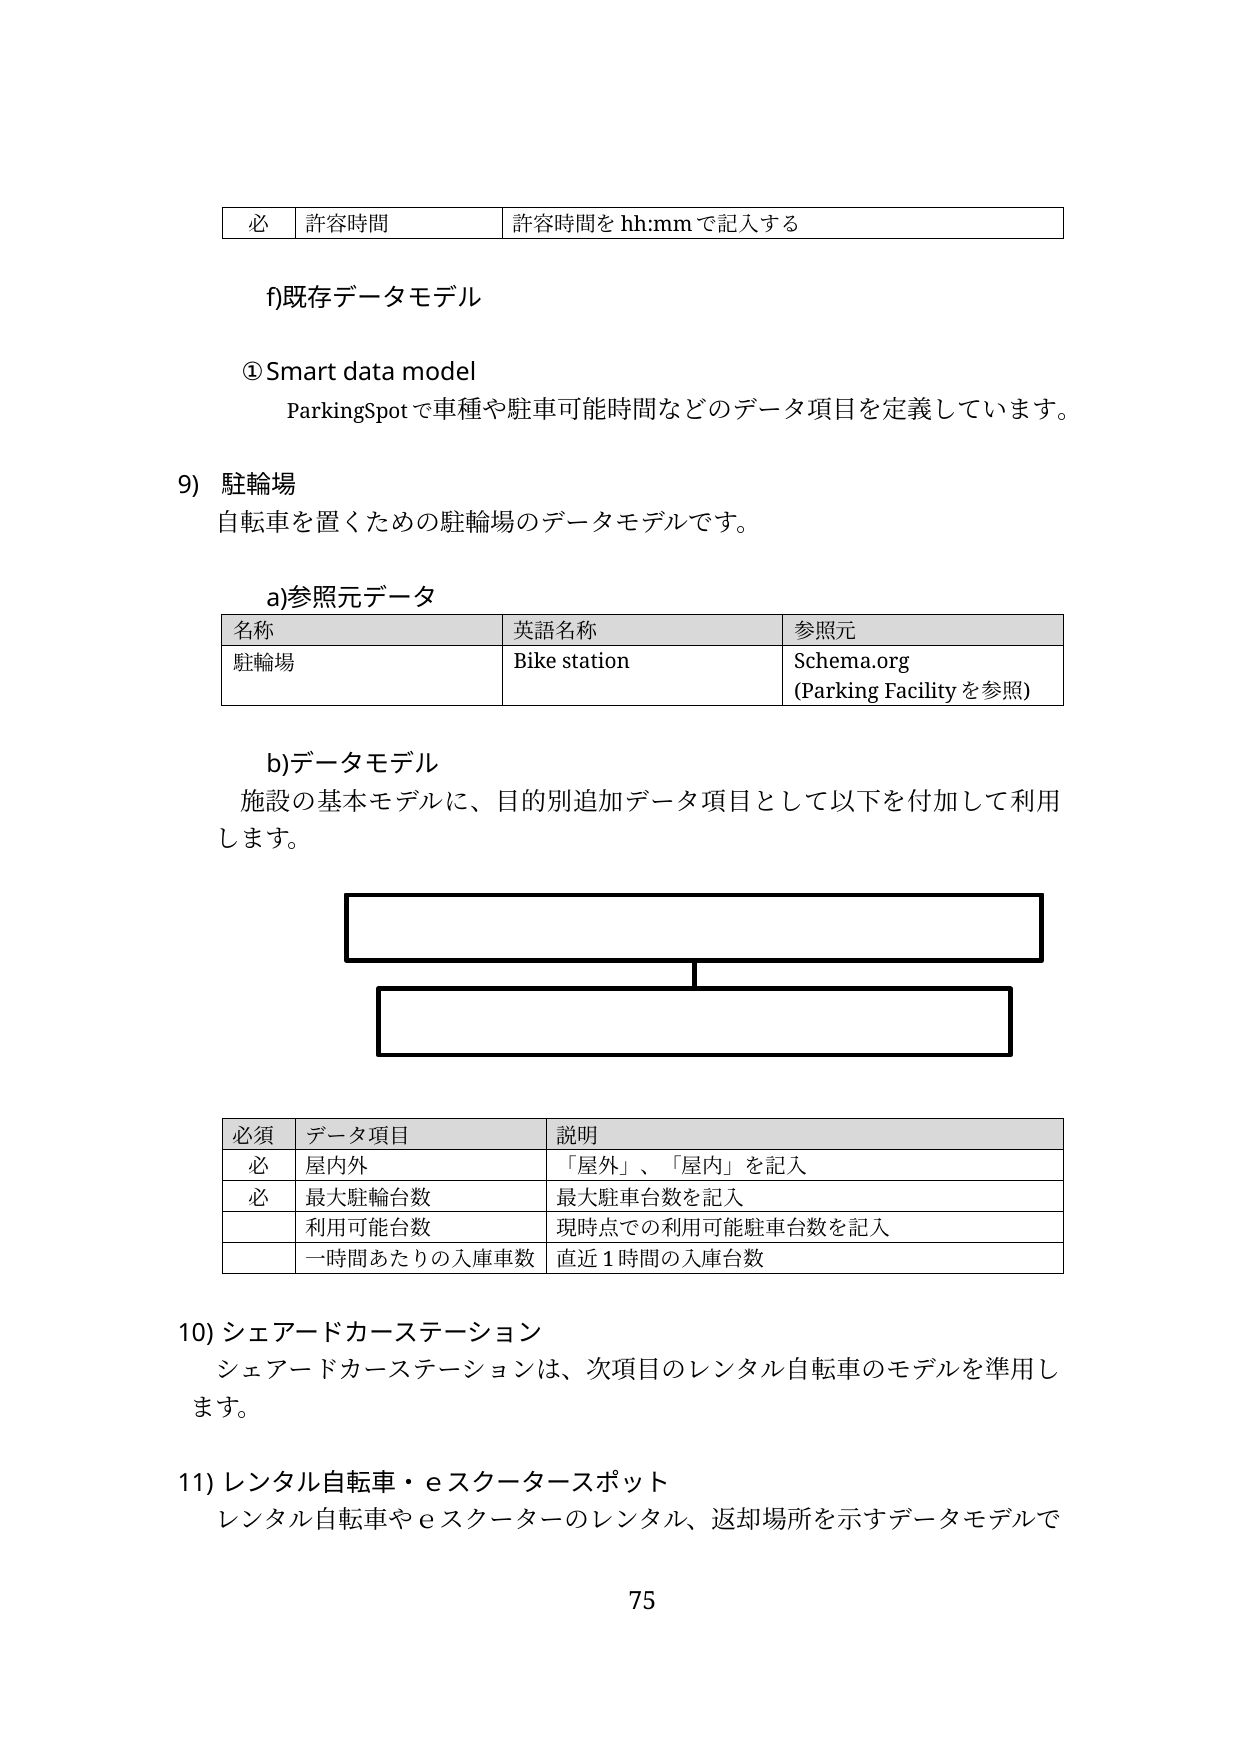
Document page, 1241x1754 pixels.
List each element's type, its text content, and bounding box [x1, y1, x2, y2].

text 自転車を置くための駐輪場のデータモデルです。 [190, 501, 1063, 539]
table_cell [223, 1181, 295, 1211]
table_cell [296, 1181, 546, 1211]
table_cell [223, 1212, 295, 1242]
text ParkingSpotで車種や駐車可能時間などのデータ項目を定義しています。 [266, 389, 1063, 426]
subtitle Smart data model [241, 351, 1063, 389]
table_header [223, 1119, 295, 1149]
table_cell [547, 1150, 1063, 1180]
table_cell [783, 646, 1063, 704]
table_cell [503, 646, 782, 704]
subtitle 駐輪場 [177, 464, 1063, 501]
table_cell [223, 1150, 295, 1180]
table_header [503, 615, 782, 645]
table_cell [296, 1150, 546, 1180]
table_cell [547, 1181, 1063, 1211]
text シェアードカーステーションは、次項目のレンタル自転車のモデルを準用します。 [190, 1349, 1063, 1424]
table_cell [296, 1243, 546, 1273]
subtitle データモデル [266, 743, 1063, 781]
text レンタル自転車やｅスクーターのレンタル、返却場所を示すデータモデルです。 [190, 1499, 1063, 1536]
subtitle 既存データモデル [266, 276, 1063, 314]
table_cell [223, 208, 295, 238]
subtitle レンタル自転車・ｅスクータースポット [177, 1461, 1063, 1499]
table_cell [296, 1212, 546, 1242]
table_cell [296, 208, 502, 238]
subtitle シェアードカーステーション [177, 1311, 1063, 1349]
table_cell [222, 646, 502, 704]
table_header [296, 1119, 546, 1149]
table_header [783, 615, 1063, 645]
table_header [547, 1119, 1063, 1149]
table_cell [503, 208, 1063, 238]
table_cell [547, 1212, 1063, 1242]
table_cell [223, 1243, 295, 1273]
subtitle 参照元データ [266, 576, 1063, 614]
text 施設の基本モデルに、目的別追加データ項目として以下を付加して利用します。 [215, 781, 1063, 856]
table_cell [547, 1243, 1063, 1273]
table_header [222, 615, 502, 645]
